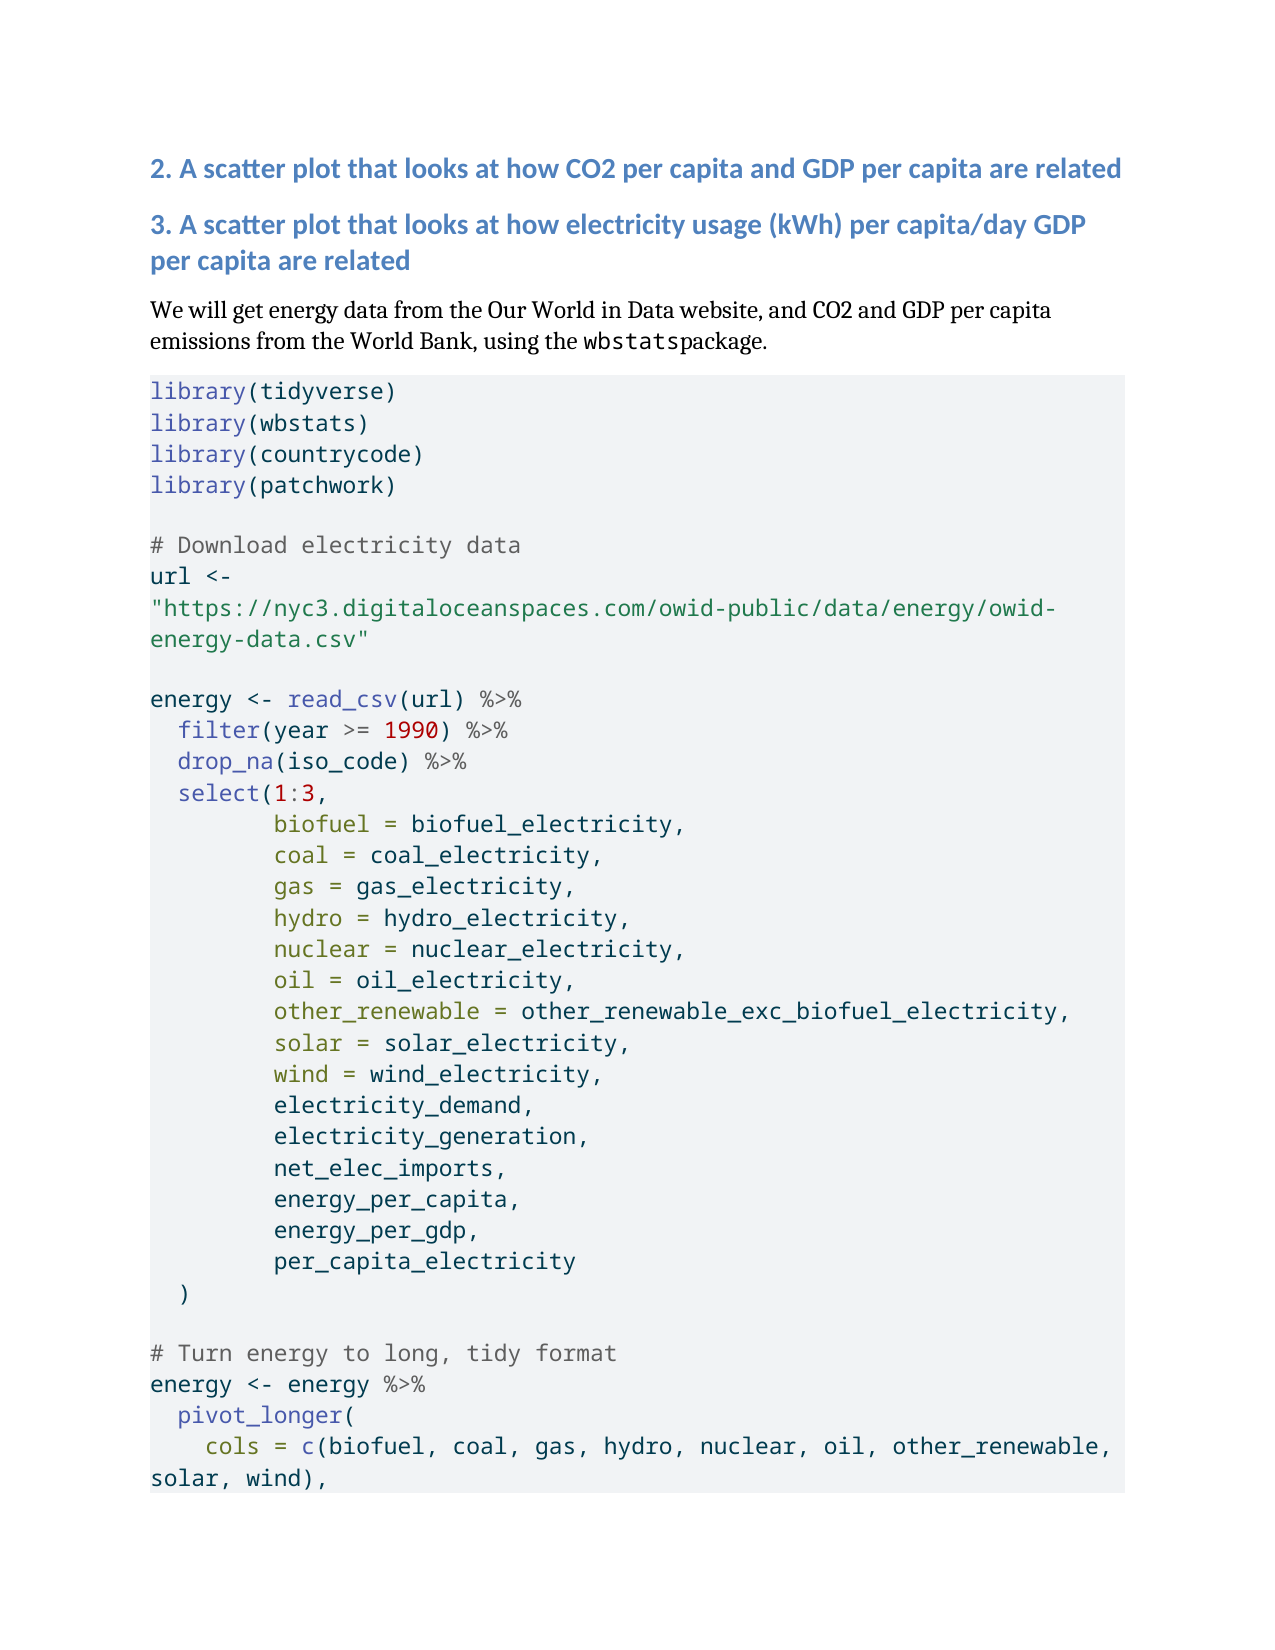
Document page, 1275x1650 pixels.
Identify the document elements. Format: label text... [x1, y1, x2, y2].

text We will get energy data from the Our World in Data website, and CO2 and GDP per capita emissions from the World Bank, using the wbstatspackage. [150, 296, 1125, 356]
subtitle 2. A scatter plot that looks at how CO2 per capita and GDP per capita are related [150, 150, 1125, 186]
subtitle 3. A scatter plot that looks at how electricity usage (kWh) per capita/day GDP per capita are related [150, 206, 1125, 278]
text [150, 375, 1125, 1493]
